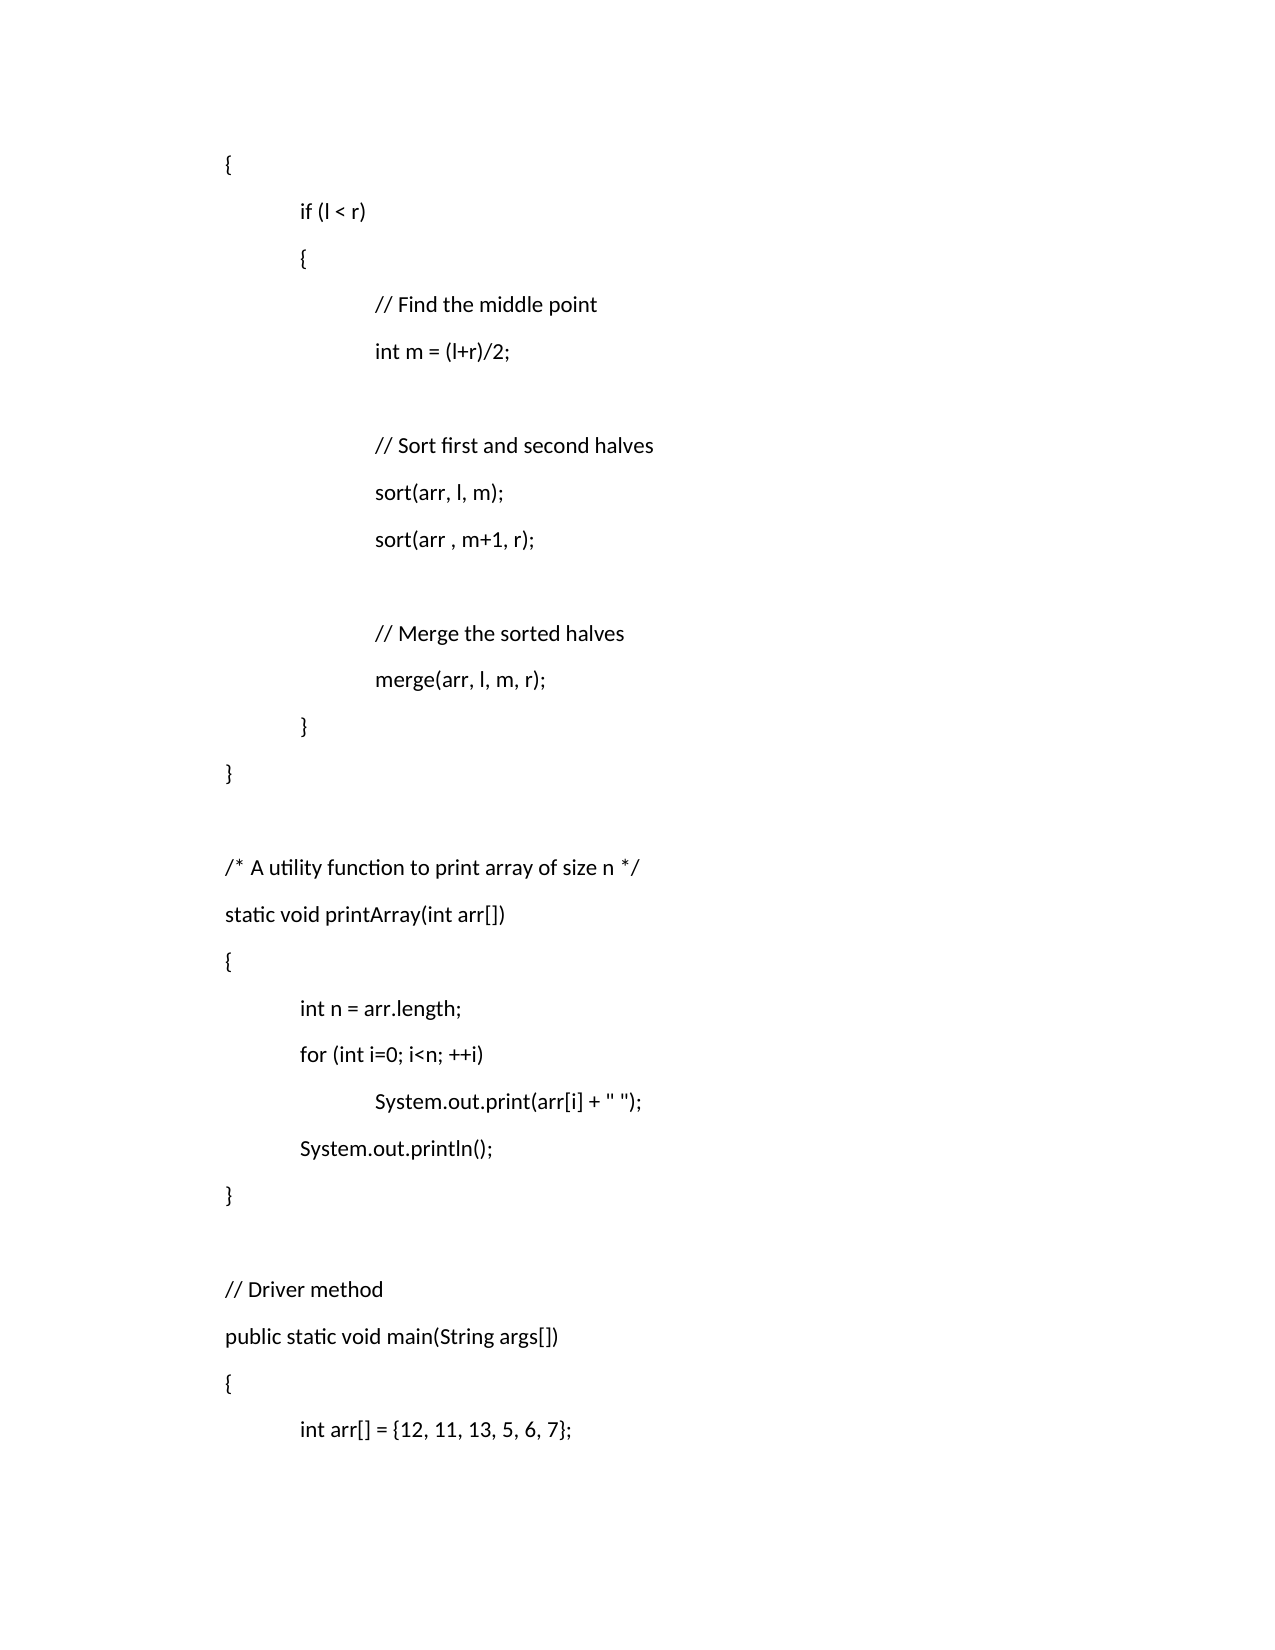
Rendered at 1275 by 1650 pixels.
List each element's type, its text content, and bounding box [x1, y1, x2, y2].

text merge(arr, l, m, r); [150, 666, 1125, 694]
text /* A utility function to print array of size n */ [150, 853, 1125, 881]
text { [150, 244, 1125, 272]
text int arr[] = {12, 11, 13, 5, 6, 7}; [150, 1416, 1125, 1444]
text int n = arr.length; [150, 994, 1125, 1022]
text } [150, 759, 1125, 787]
text { [150, 150, 1125, 178]
text public static void main(String args[]) [150, 1322, 1125, 1350]
text // Find the middle point [150, 291, 1125, 319]
text } [150, 1181, 1125, 1209]
text { [150, 947, 1125, 975]
text // Sort first and second halves [150, 431, 1125, 459]
text System.out.print(arr[i] + " "); [150, 1087, 1125, 1116]
text sort(arr , m+1, r); [150, 525, 1125, 553]
text // Driver method [150, 1275, 1125, 1303]
text static void printArray(int arr[]) [150, 900, 1125, 928]
text // Merge the sorted halves [150, 619, 1125, 647]
text if (l < r) [150, 197, 1125, 225]
text System.out.println(); [150, 1134, 1125, 1162]
text { [150, 1369, 1125, 1397]
text sort(arr, l, m); [150, 478, 1125, 506]
text } [150, 712, 1125, 741]
text int m = (l+r)/2; [150, 337, 1125, 366]
text for (int i=0; i<n; ++i) [150, 1041, 1125, 1069]
